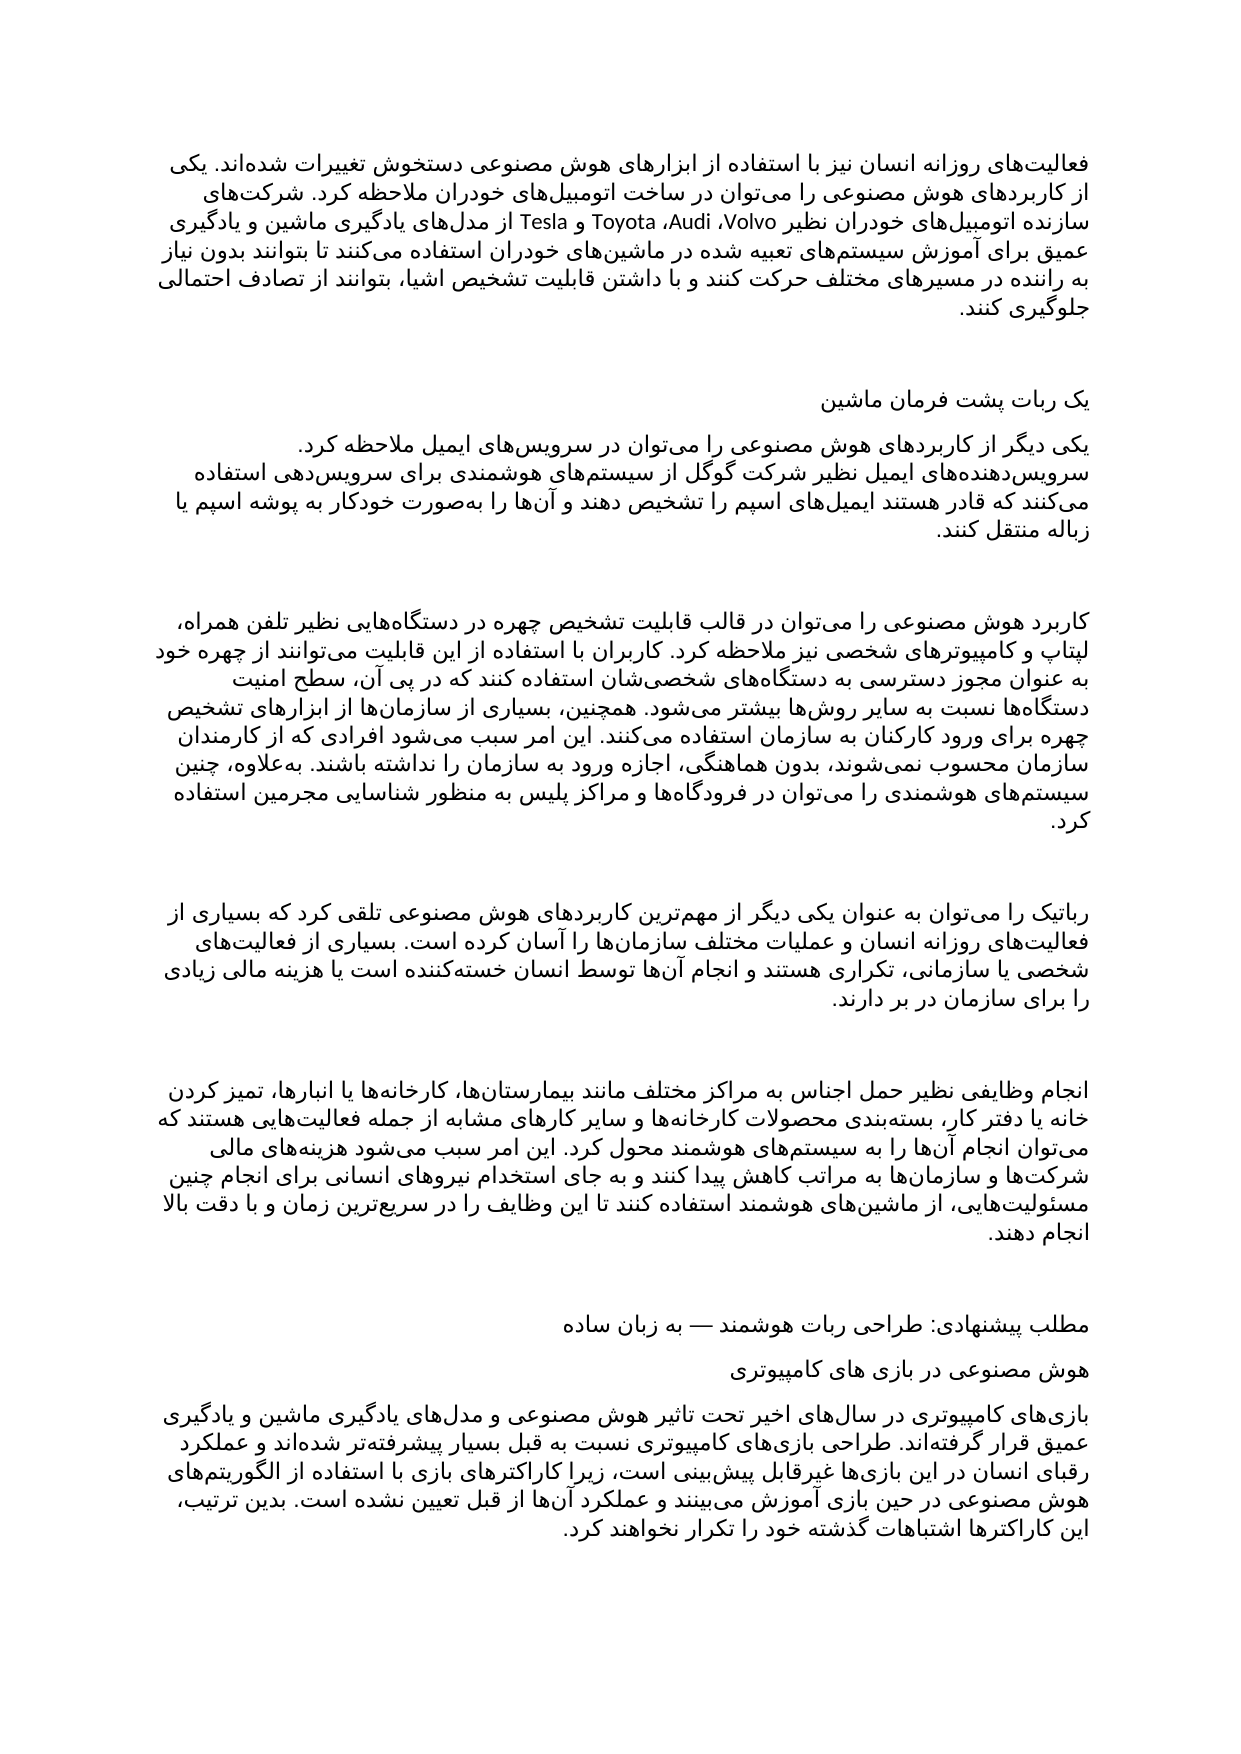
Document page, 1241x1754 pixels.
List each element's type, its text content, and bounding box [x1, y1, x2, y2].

text بازی‌های کامپیوتری در سال‌های اخیر تحت تاثیر هوش مصنوعی و مدل‌های یادگیری ماشین و یادگیری عمیق قرار گرفته‌اند. طراحی بازی‌های کامپیوتری نسبت به قبل بسیار پیشرفته‌تر شده‌اند و عملکرد رقبای انسان در این بازی‌ها غیرقابل پیش‌بینی است، زیرا کاراکترهای بازی با استفاده از الگوریتم‌های هوش مصنوعی در حین بازی آموزش می‌بینند و عملکرد آن‌ها از قبل تعیین نشده است. بدین ترتیب، این کاراکترها اشتباهات گذشته خود را تکرار نخواهند کرد. [150, 1401, 1090, 1541]
text هوش مصنوعی در بازی های کامپیوتری [150, 1356, 1090, 1382]
text انجام وظایفی نظیر حمل اجناس به مراکز مختلف مانند بیمارستان‌ها، کارخانه‌ها یا انبارها، تمیز کردن خانه یا دفتر کار، بسته‌بندی محصولات کارخانه‌ها و سایر کارهای مشابه از جمله فعالیت‌هایی هستند که می‌توان انجام آن‌ها را به سیستم‌های هوشمند محول کرد. این امر سبب می‌شود هزینه‌های مالی شرکت‌ها و سازمان‌ها به مراتب کاهش پیدا کنند و به جای استخدام نیروهای انسانی برای انجام چنین مسئولیت‌هایی، از ماشین‌های هوشمند استفاده کنند تا این وظایف را در سریع‌ترین زمان و با دقت بالا انجام دهند. [150, 1077, 1090, 1245]
text یک ربات پشت فرمان ماشین [150, 386, 1090, 412]
text فعالیت‌های روزانه انسان نیز با استفاده از ابزارهای هوش مصنوعی دستخوش تغییرات شده‌اند. یکی از کاربردهای هوش مصنوعی را می‌توان در ساخت اتومبیل‌های خودران ملاحظه کرد. شرکت‌های سازنده اتومبیل‌های خودران نظیر Toyota ،Audi ،Volvo و Tesla از مدل‌های یادگیری ماشین و یادگیری عمیق برای آموزش سیستم‌های تعبیه شده در ماشین‌های خودران استفاده می‌کنند تا بتوانند بدون نیاز به راننده در مسیرهای مختلف حرکت کنند و با داشتن قابلیت‌ تشخیص اشیا، بتوانند از تصادف‌ احتمالی جلوگیری کنند. [150, 150, 1090, 320]
text رباتیک را می‌توان به عنوان یکی دیگر از مهم‌ترین کاربردهای هوش مصنوعی تلقی کرد که بسیاری از فعالیت‌های روزانه انسان و عملیات مختلف سازمان‌ها را آسان کرده است. بسیاری از فعالیت‌های شخصی یا سازمانی، تکراری هستند و انجام آن‌ها توسط انسان خسته‌کننده است یا هزینه مالی زیادی را برای سازمان در بر دارند. [150, 899, 1090, 1011]
text یکی دیگر از کاربردهای هوش مصنوعی را می‌توان در سرویس‌های ایمیل ملاحظه کرد. سرویس‌دهنده‌های ایمیل نظیر شرکت گوگل از سیستم‌های هوشمندی برای سرویس‌دهی استفاده می‌کنند که قادر هستند ایمیل‌های اسپم را تشخیص دهند و آن‌ها را به‌صورت خودکار به پوشه اسپم یا زباله منتقل کنند. [150, 431, 1090, 543]
text مطلب پیشنهادی: طراحی ربات هوشمند — به زبان ساده [150, 1311, 1090, 1337]
text کاربرد هوش مصنوعی را می‌توان در قالب قابلیت تشخیص چهره در دستگاه‌هایی نظیر تلفن همراه، لپتاپ و کامپیوتر‌های شخصی نیز ملاحظه کرد. کاربران با استفاده از این قابلیت می‌توانند از چهره خود به عنوان مجوز دسترسی به دستگاه‌های شخصی‌شان استفاده کنند که در پی آن، سطح امنیت دستگاه‌ها نسبت به سایر روش‌ها بیشتر می‌شود. همچنین، بسیاری از سازمان‌ها از ابزارهای تشخیص چهره برای ورود کارکنان به سازمان استفاده می‌کنند. این امر سبب می‌شود افرادی که از کارمندان سازمان محسوب نمی‌شوند، بدون هماهنگی، اجازه ورود به سازمان را نداشته باشند. به‌علاوه، چنین سیستم‌های هوشمندی را می‌توان در فرودگاه‌ها و مراکز پلیس به منظور شناسایی مجرمین استفاده کرد. [150, 608, 1090, 834]
